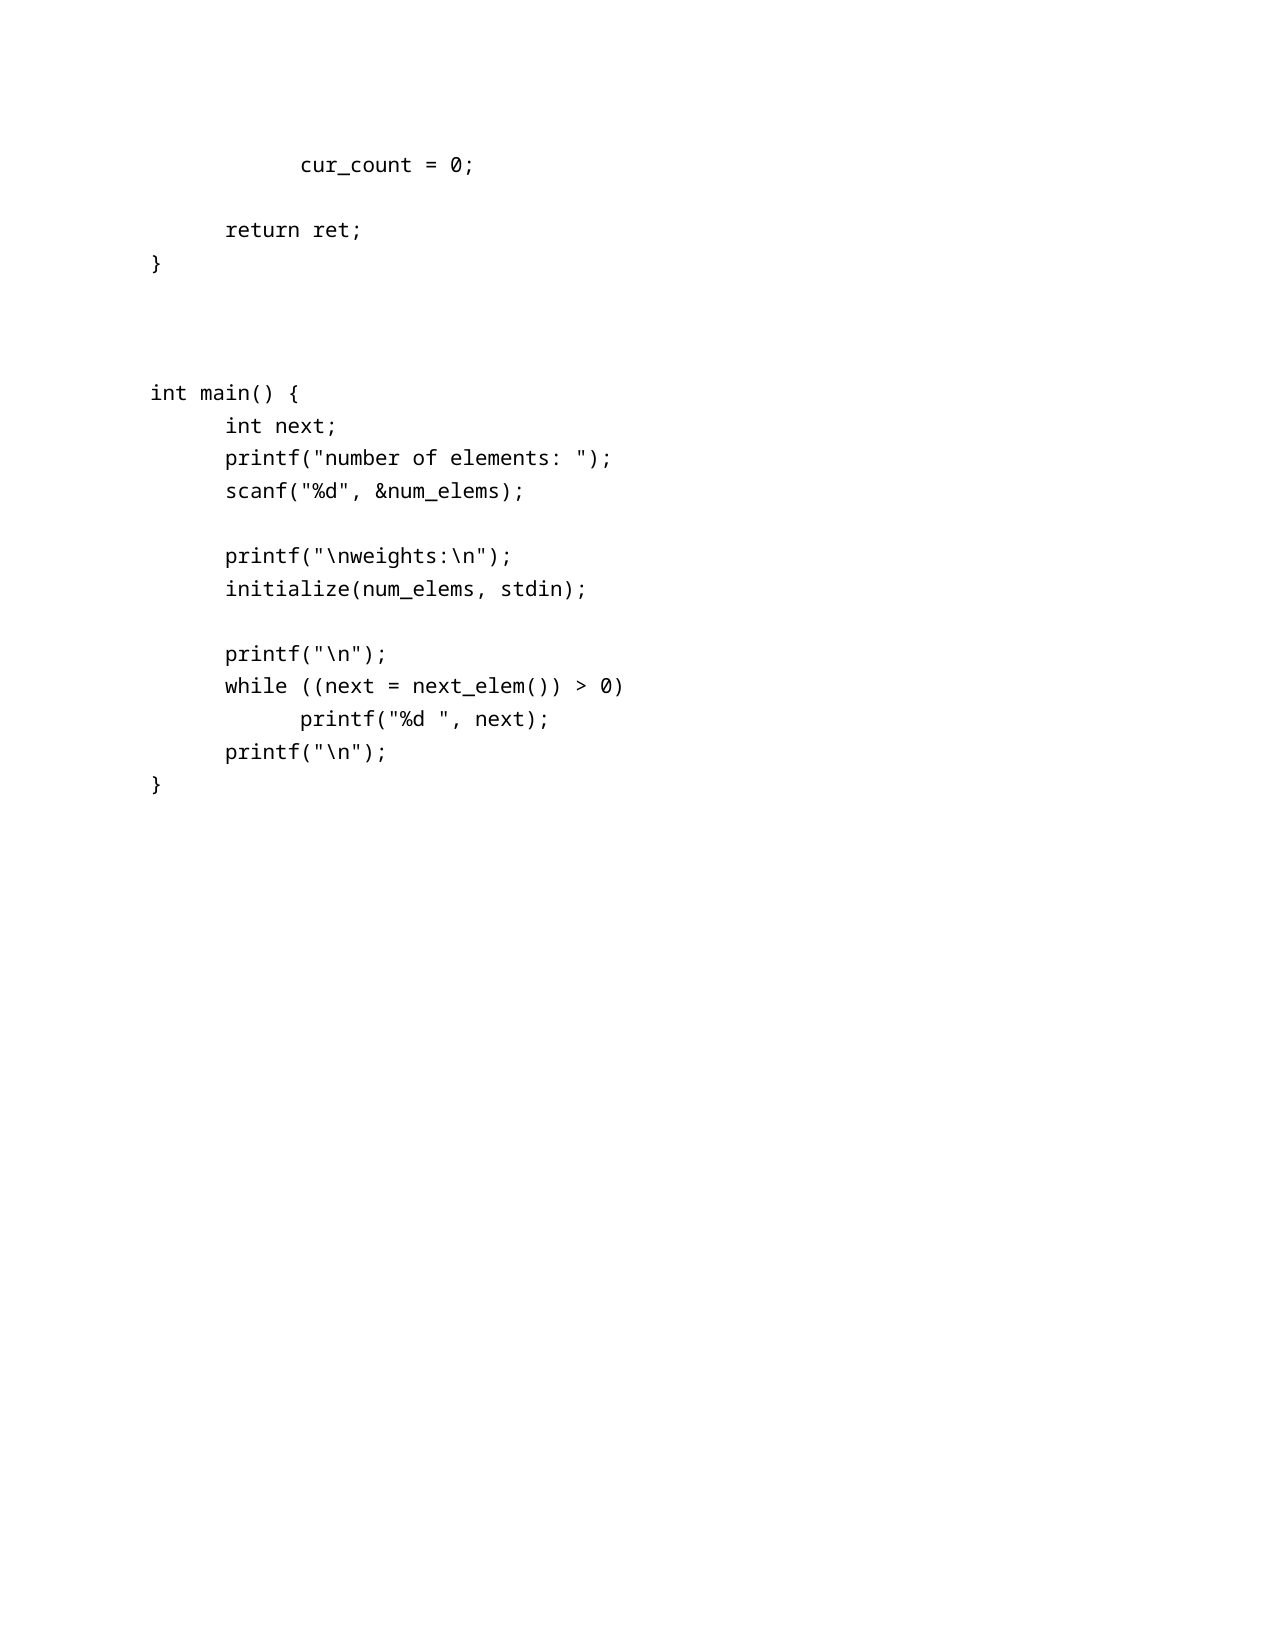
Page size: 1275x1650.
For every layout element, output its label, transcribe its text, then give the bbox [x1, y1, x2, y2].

text } [150, 769, 1125, 798]
text cur_count = 0; [225, 150, 1125, 178]
text int next; [150, 411, 1125, 439]
text int main() { [150, 378, 1125, 407]
text scanf("%d", &num_elems); [150, 476, 1125, 504]
text return ret; [225, 215, 1125, 244]
text printf("%d ", next); [150, 704, 1125, 733]
text while ((next = next_elem()) > 0) [150, 672, 1125, 700]
text } [150, 248, 1125, 276]
text initialize(num_elems, stdin); [150, 574, 1125, 602]
text printf("number of elements: "); [150, 443, 1125, 472]
text printf("\n"); [150, 639, 1125, 667]
text printf("\n"); [150, 737, 1125, 765]
text printf("\nweights:\n"); [150, 541, 1125, 570]
